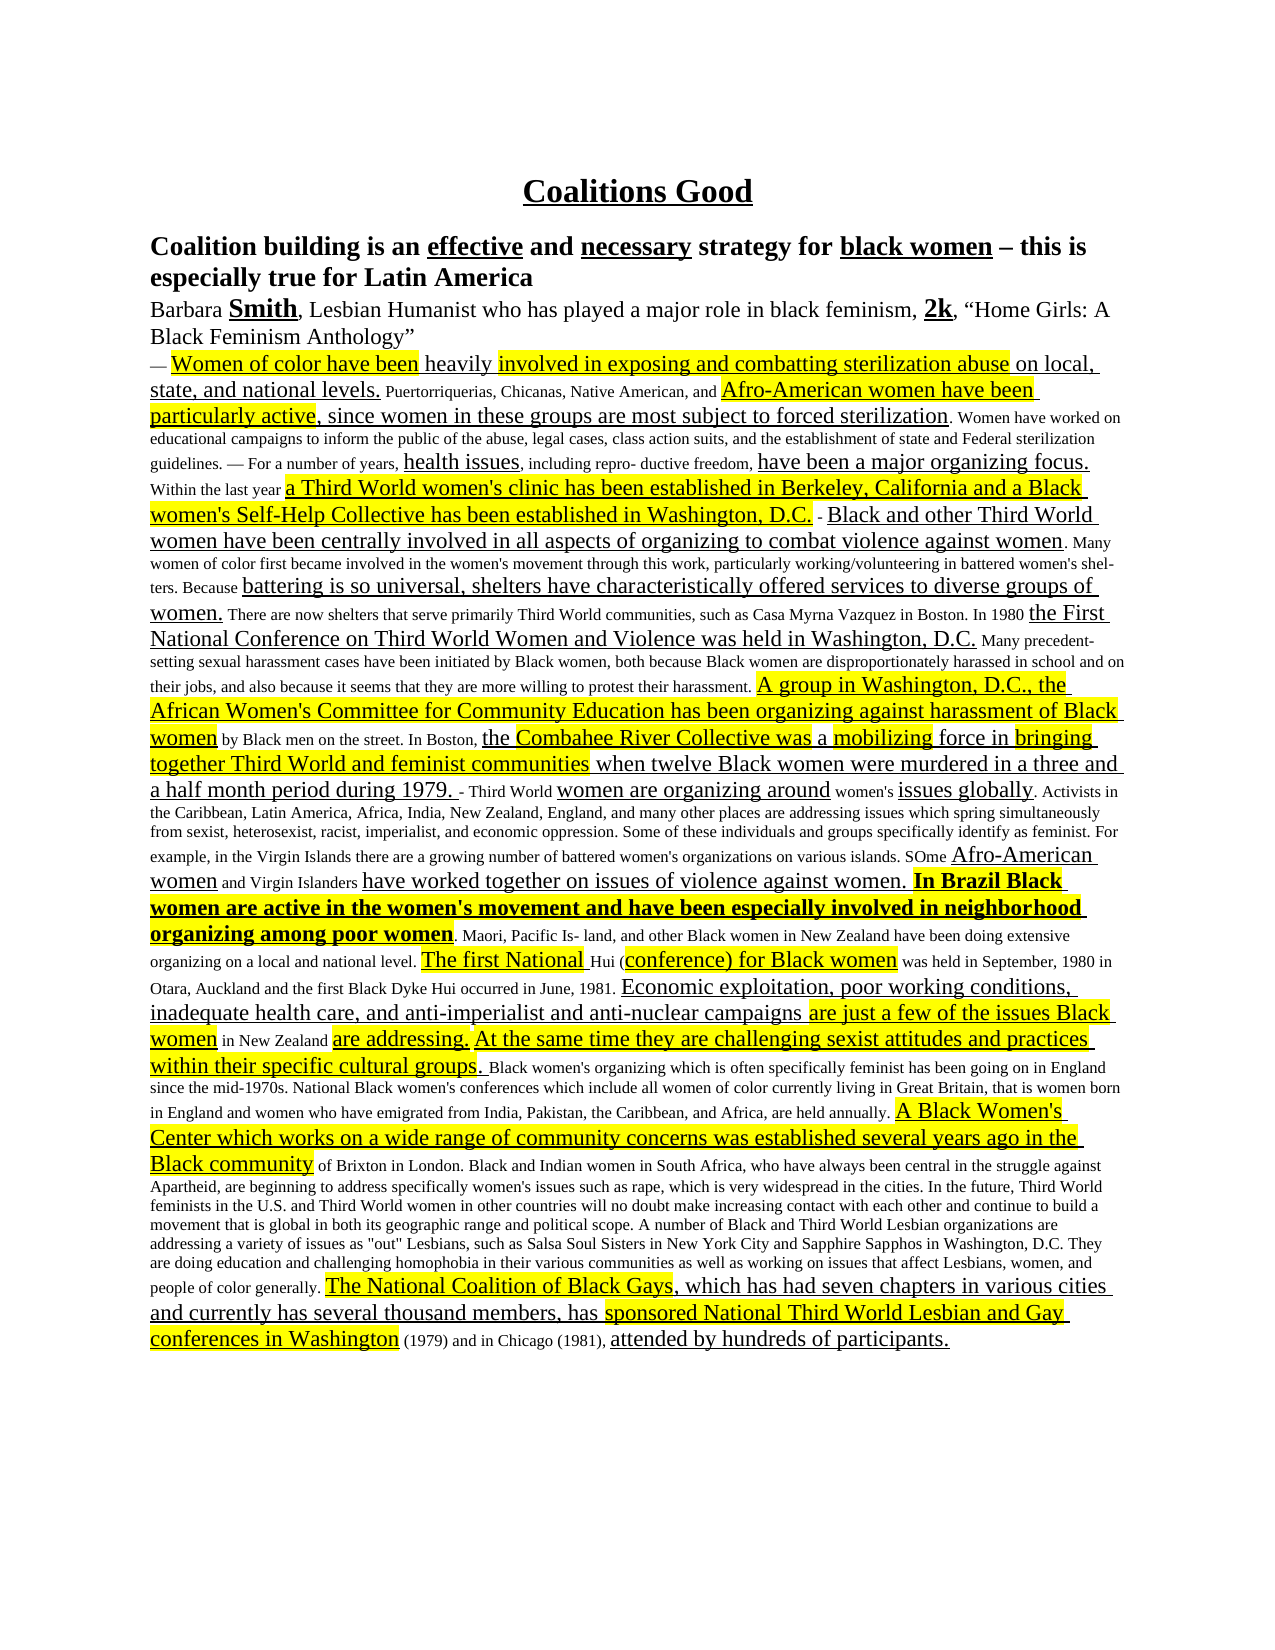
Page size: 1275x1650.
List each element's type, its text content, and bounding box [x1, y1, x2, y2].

text — Women of color have been heavily involved in exposing and combatting sterilization abuse on local, state, and national levels. Puertorriquerias, Chicanas, Native American, and Afro-American women have been particularly active, since women in these groups are most subject to forced sterilization. Women have worked on educational campaigns to inform the public of the abuse, legal cases, class action suits, and the establishment of state and Federal sterilization guidelines. — For a number of years, health issues, including repro- ductive freedom, have been a major organizing focus. Within the last year a Third World women's clinic has been established in Berkeley, California and a Black women's Self-Help Collective has been established in Washington, D.C. - Black and other Third World women have been centrally involved in all aspects of organizing to combat violence against women. Many women of color first became involved in the women's movement through this work, particularly working/volunteering in battered women's shelters. Because battering is so universal, shelters have characteristically offered services to diverse groups of women. There are now shelters that serve primarily Third World communities, such as Casa Myrna Vazquez in Boston. In 1980 the First National Conference on Third World Women and Violence was held in Washington, D.C. Many precedent-setting sexual harassment cases have been initiated by Black women, both because Black women are disproportionately harassed in school and on their jobs, and also because it seems that they are more willing to protest their harassment. A group in Washington, D.C., the African Women's Committee for Community Education has been organizing against harassment of Black women by Black men on the street. In Boston, the Combahee River Collective was a mobilizing force in bringing together Third World and feminist communities when twelve Black women were murdered in a three and a half month period during 1979. - Third World women are organizing around women's issues globally. Activists in the Caribbean, Latin America, Africa, India, New Zealand, England, and many other places are addressing issues which spring simultaneously from sexist, heterosexist, racist, imperialist, and economic oppression. Some of these individuals and groups specifically identify as feminist. For example, in the Virgin Islands there are a growing number of battered women's organizations on various islands. SOme Afro-American women and Virgin Islanders have worked together on issues of violence against women. In Brazil Black women are active in the women's movement and have been especially involved in neighborhood organizing among poor women. Maori, Pacific Is- land, and other Black women in New Zealand have been doing extensive organizing on a local and national level. The first National Hui (conference) for Black women was held in September, 1980 in Otara, Auckland and the first Black Dyke Hui occurred in June, 1981. Economic exploitation, poor working conditions, inadequate health care, and anti-imperialist and anti-nuclear campaigns are just a few of the issues Black women in New Zealand are addressing. At the same time they are challenging sexist attitudes and practices within their specific cultural groups. Black women's organizing which is often specifically feminist has been going on in England since the mid-1970s. National Black women's conferences which include all women of color currently living in Great Britain, that is women born in England and women who have emigrated from India, Pakistan, the Caribbean, and Africa, are held annually. A Black Women's Center which works on a wide range of community concerns was established several years ago in the Black community of Brixton in London. Black and Indian women in South Africa, who have always been central in the struggle against Apartheid, are beginning to address specifically women's issues such as rape, which is very widespread in the cities. In the future, Third World feminists in the U.S. and Third World women in other countries will no doubt make increasing contact with each other and continue to build a movement that is global in both its geographic range and political scope. A number of Black and Third World Lesbian organizations are addressing a variety of issues as "out" Lesbians, such as Salsa Soul Sisters in New York City and Sapphire Sapphos in Washington, D.C. They are doing education and challenging homophobia in their various communities as well as working on issues that affect Lesbians, women, and people of color generally. The National Coalition of Black Gays, which has had seven chapters in various cities and currently has several thousand members, has sponsored National Third World Lesbian and Gay conferences in Washington (1979) and in Chicago (1981), attended by hundreds of participants. [150, 350, 1125, 1351]
subtitle Coalitions Good [150, 171, 1125, 209]
subtitle Coalition building is an effective and necessary strategy for black women – this is especially true for Latin America [150, 230, 1125, 292]
text Barbara Smith, Lesbian Humanist who has played a major role in black feminism, 2k, “Home Girls: A Black Feminism Anthology” [150, 292, 1125, 350]
